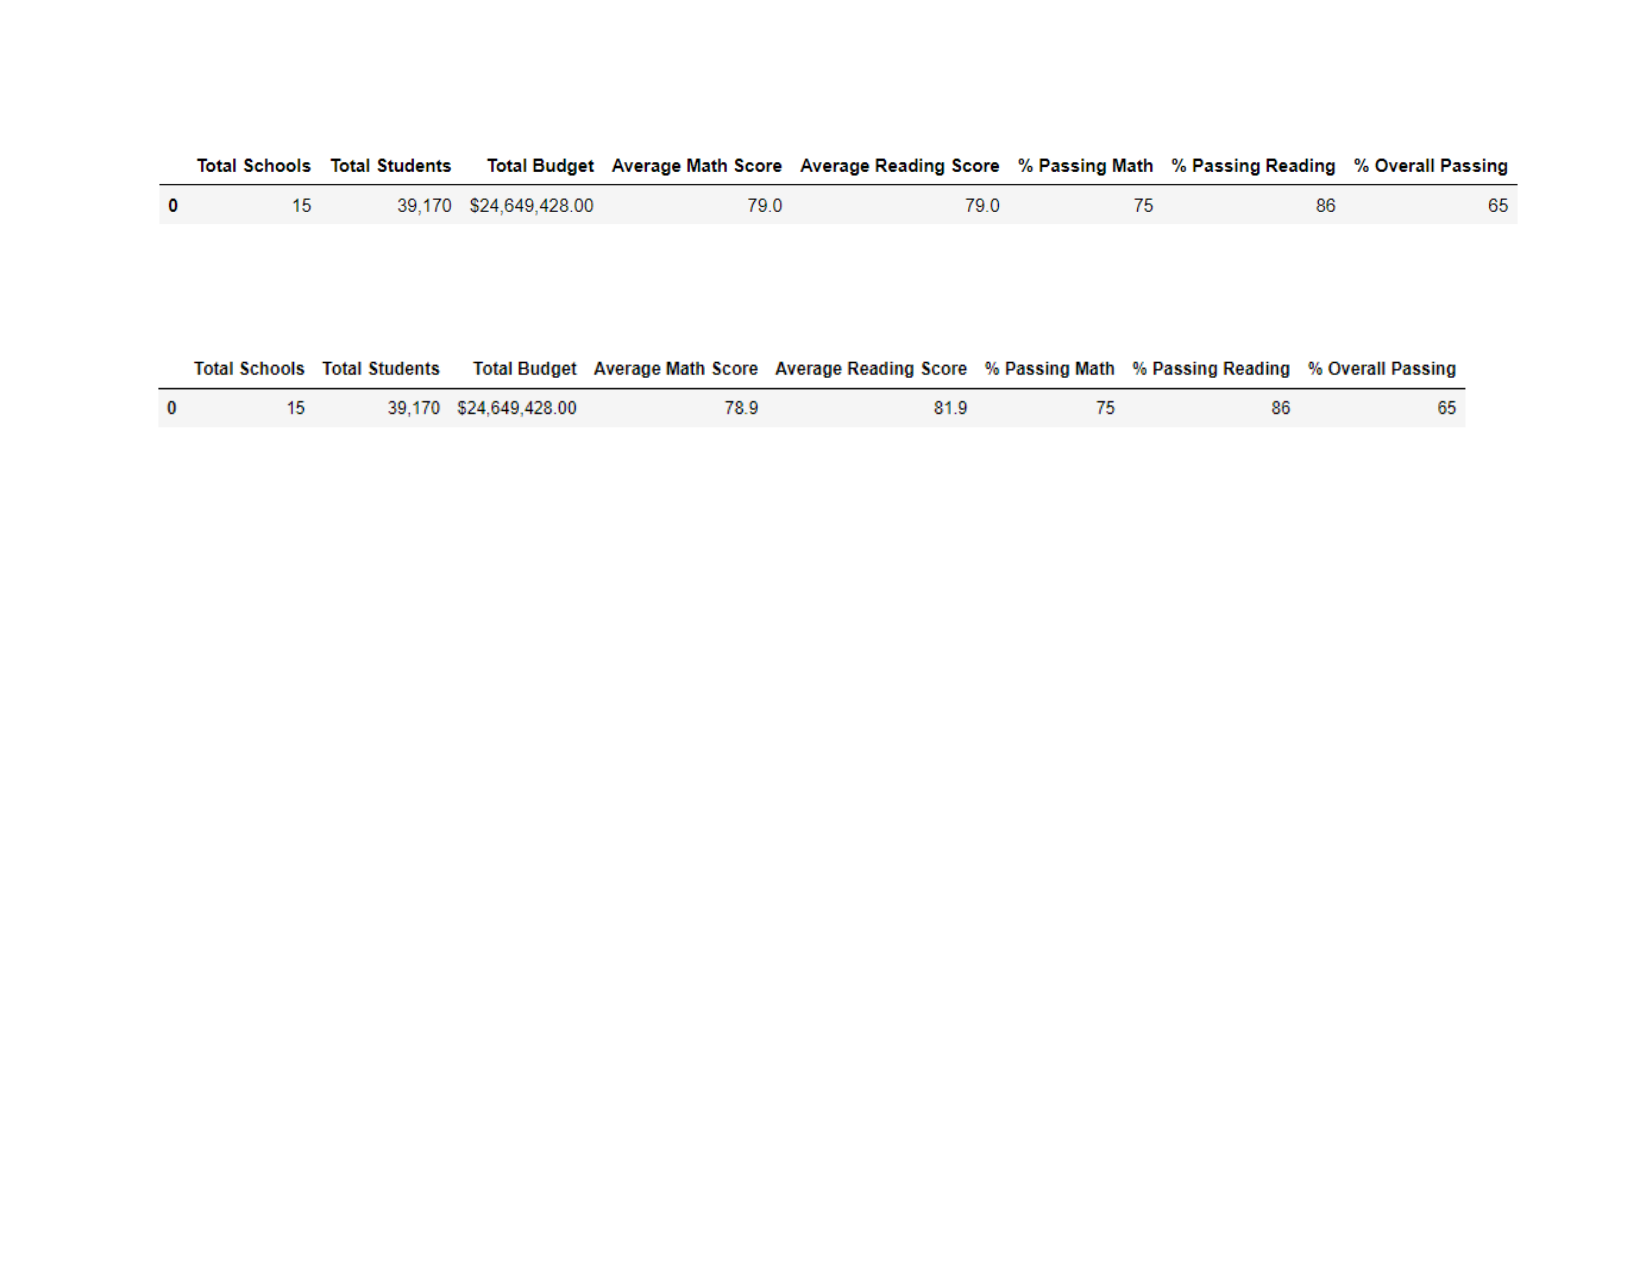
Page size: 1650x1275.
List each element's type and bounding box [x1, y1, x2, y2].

picture [150, 150, 1589, 235]
picture [150, 347, 1539, 439]
